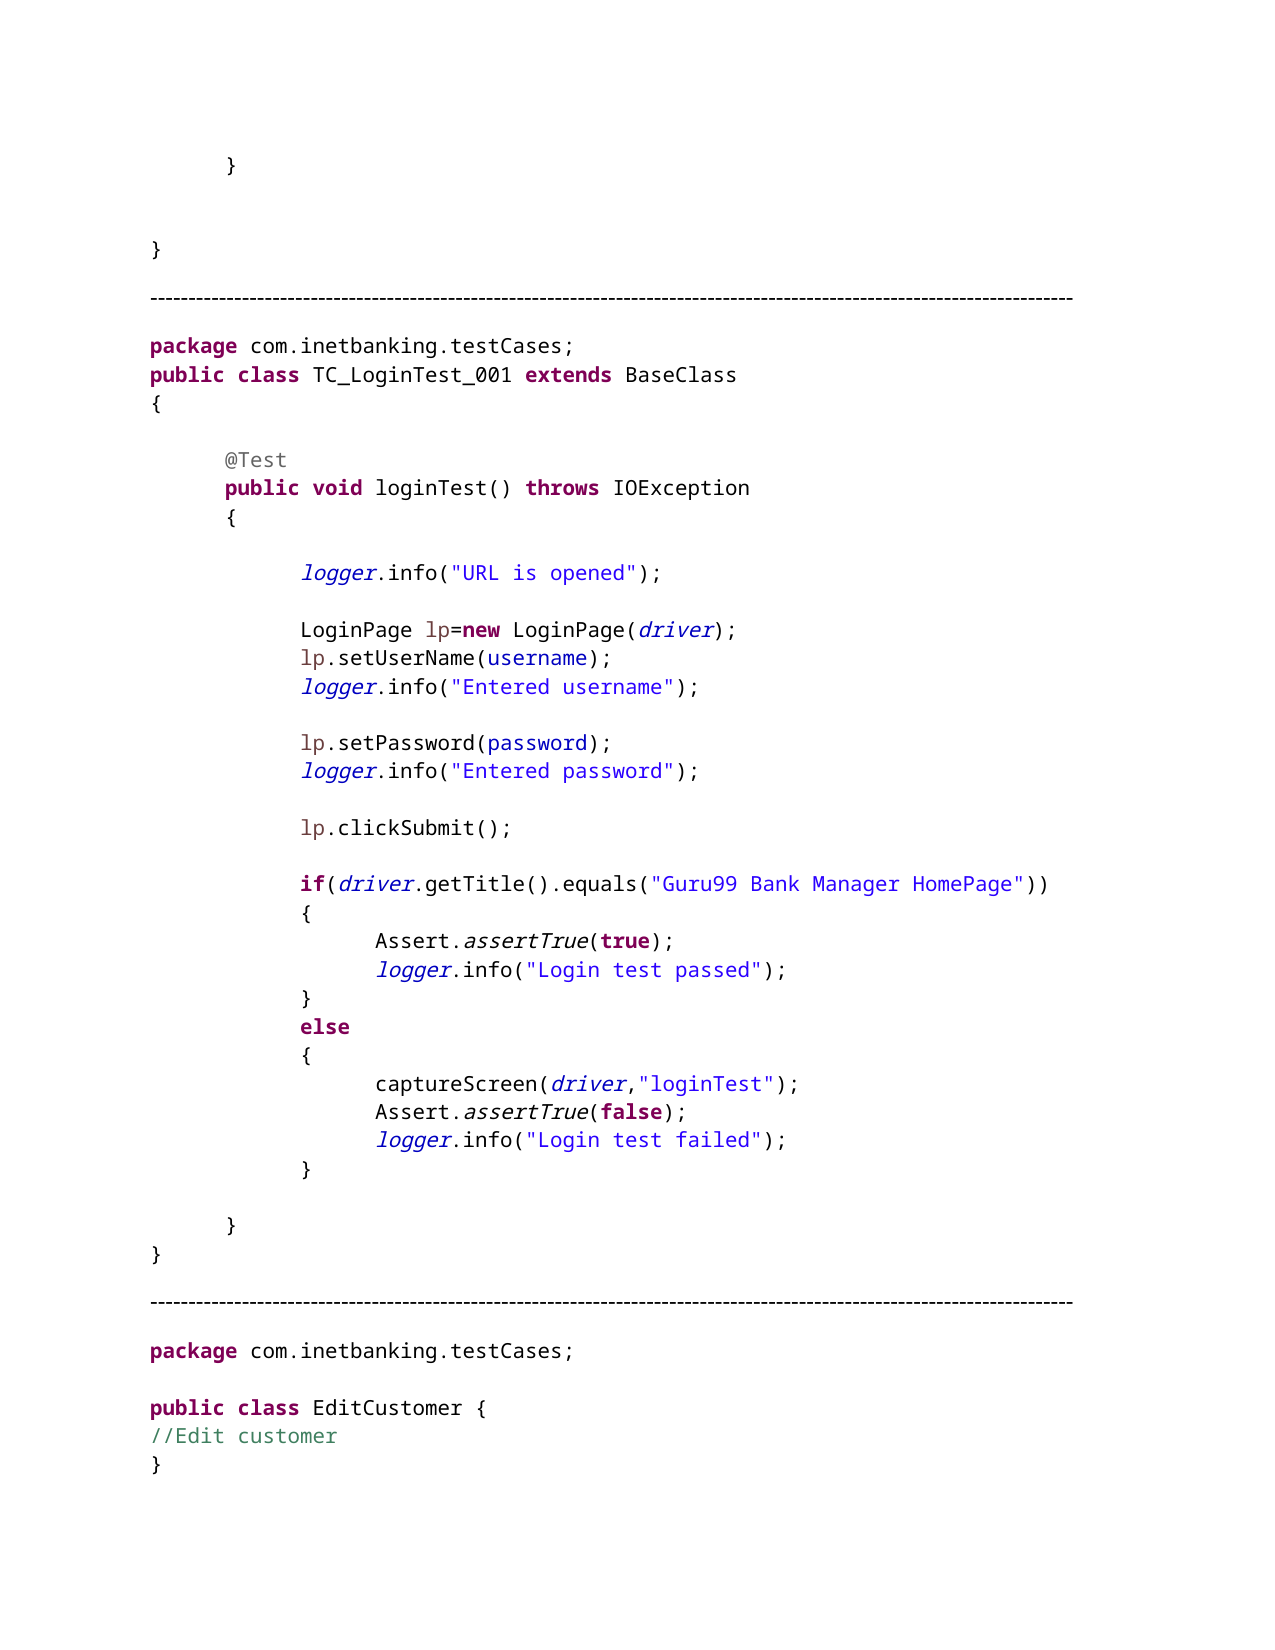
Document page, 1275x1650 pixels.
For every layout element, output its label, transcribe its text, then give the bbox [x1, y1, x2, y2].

text logger.info("Entered username"); [150, 672, 1125, 700]
text else [150, 1012, 1125, 1040]
text Assert.assertTrue(false); [150, 1097, 1125, 1126]
text lp.clickSubmit(); [150, 813, 1125, 842]
text } [150, 983, 1125, 1012]
text logger.info("URL is opened"); [150, 558, 1125, 587]
text } [150, 1449, 1125, 1478]
text public class TC_LoginTest_001 extends BaseClass [150, 360, 1125, 388]
text { [150, 1040, 1125, 1069]
text { [150, 388, 1125, 417]
text logger.info("Login test failed"); [150, 1126, 1125, 1154]
text captureScreen(driver,"loginTest"); [150, 1069, 1125, 1097]
text if(driver.getTitle().equals("Guru99 Bank Manager HomePage")) [150, 869, 1125, 898]
text ------------------------------------------------------------------------------------------------------------------------- [150, 282, 1125, 312]
text @Test [150, 445, 1125, 473]
text } [150, 150, 1125, 178]
text { [150, 898, 1125, 926]
text } [150, 1210, 1125, 1239]
text public class EditCustomer { [150, 1393, 1125, 1421]
text LoginPage lp=new LoginPage(driver); [150, 615, 1125, 643]
text package com.inetbanking.testCases; [150, 331, 1125, 360]
text public void loginTest() throws IOException [150, 473, 1125, 502]
text //Edit customer [150, 1421, 1125, 1449]
text Assert.assertTrue(true); [150, 926, 1125, 955]
text } [150, 1154, 1125, 1182]
text } [150, 1239, 1125, 1267]
text lp.setPassword(password); [150, 728, 1125, 757]
text package com.inetbanking.testCases; [150, 1336, 1125, 1364]
text ------------------------------------------------------------------------------------------------------------------------- [150, 1286, 1125, 1317]
text logger.info("Entered password"); [150, 757, 1125, 785]
text logger.info("Login test passed"); [150, 955, 1125, 983]
text lp.setUserName(username); [150, 643, 1125, 672]
text { [150, 502, 1125, 530]
text } [150, 234, 1125, 263]
